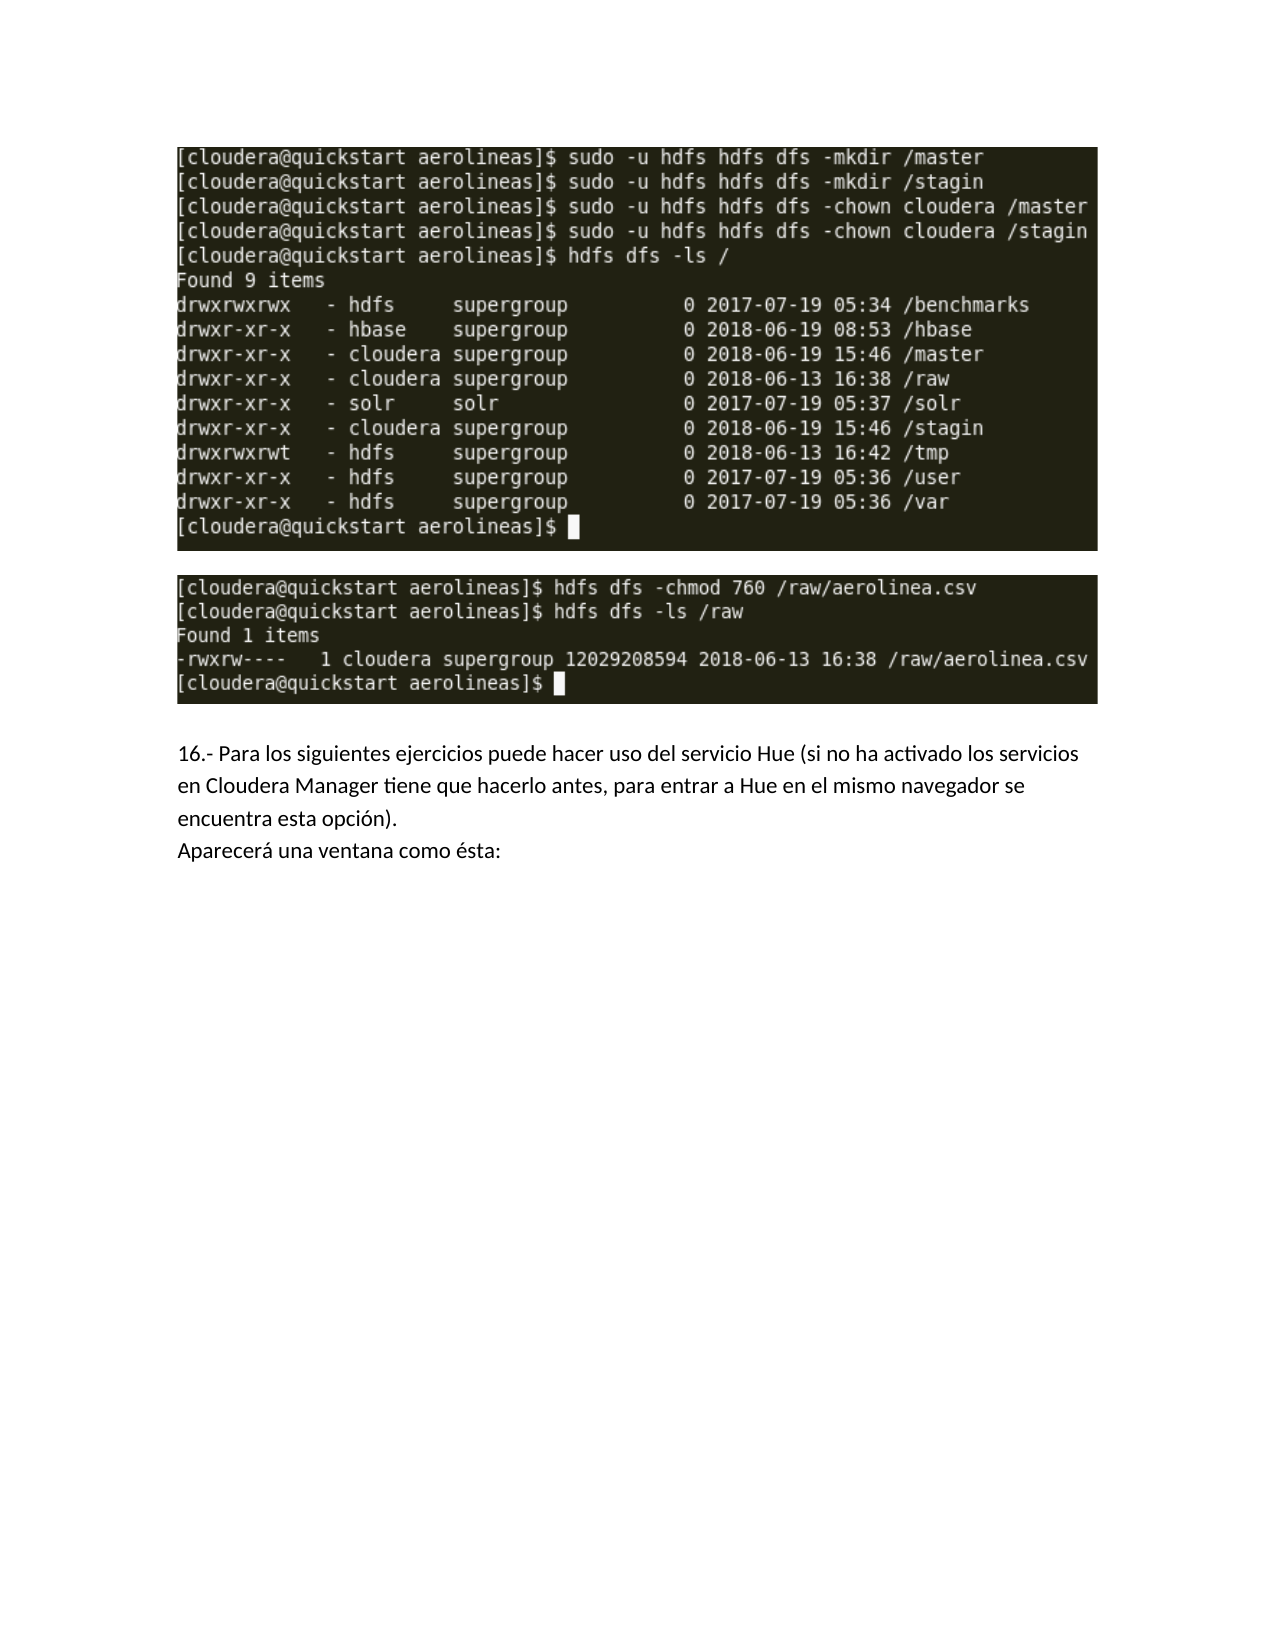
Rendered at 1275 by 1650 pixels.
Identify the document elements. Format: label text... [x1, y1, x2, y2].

picture [177, 575, 1098, 704]
text 16.- Para los siguientes ejercicios puede hacer uso del servicio Hue (si no ha activado los servicios en Cloudera Manager tiene que hacerlo antes, para entrar a Hue en el mismo navegador se encuentra esta opción). Aparecerá una ventana como ésta: [177, 704, 1098, 864]
picture [177, 147, 1098, 551]
